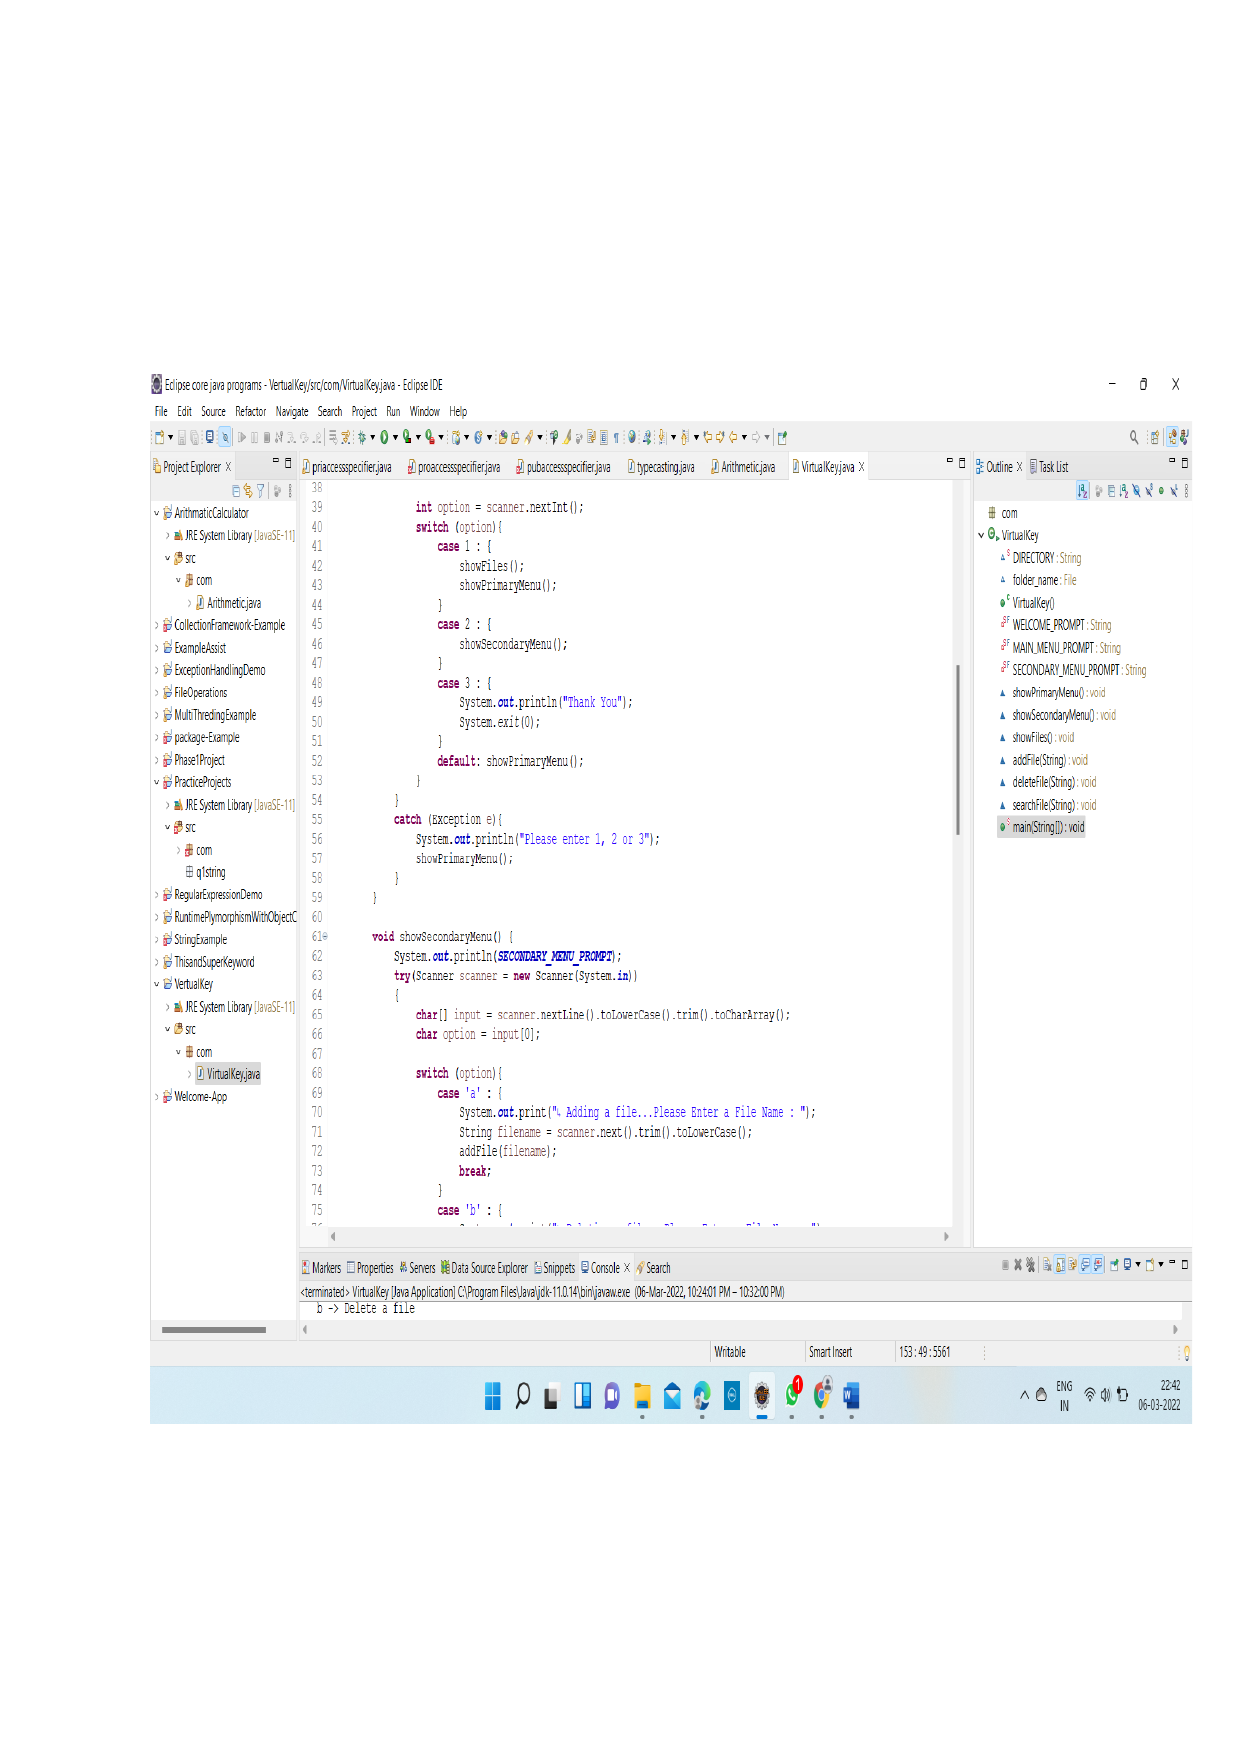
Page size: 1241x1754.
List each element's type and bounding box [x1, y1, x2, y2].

picture [150, 370, 1193, 1424]
